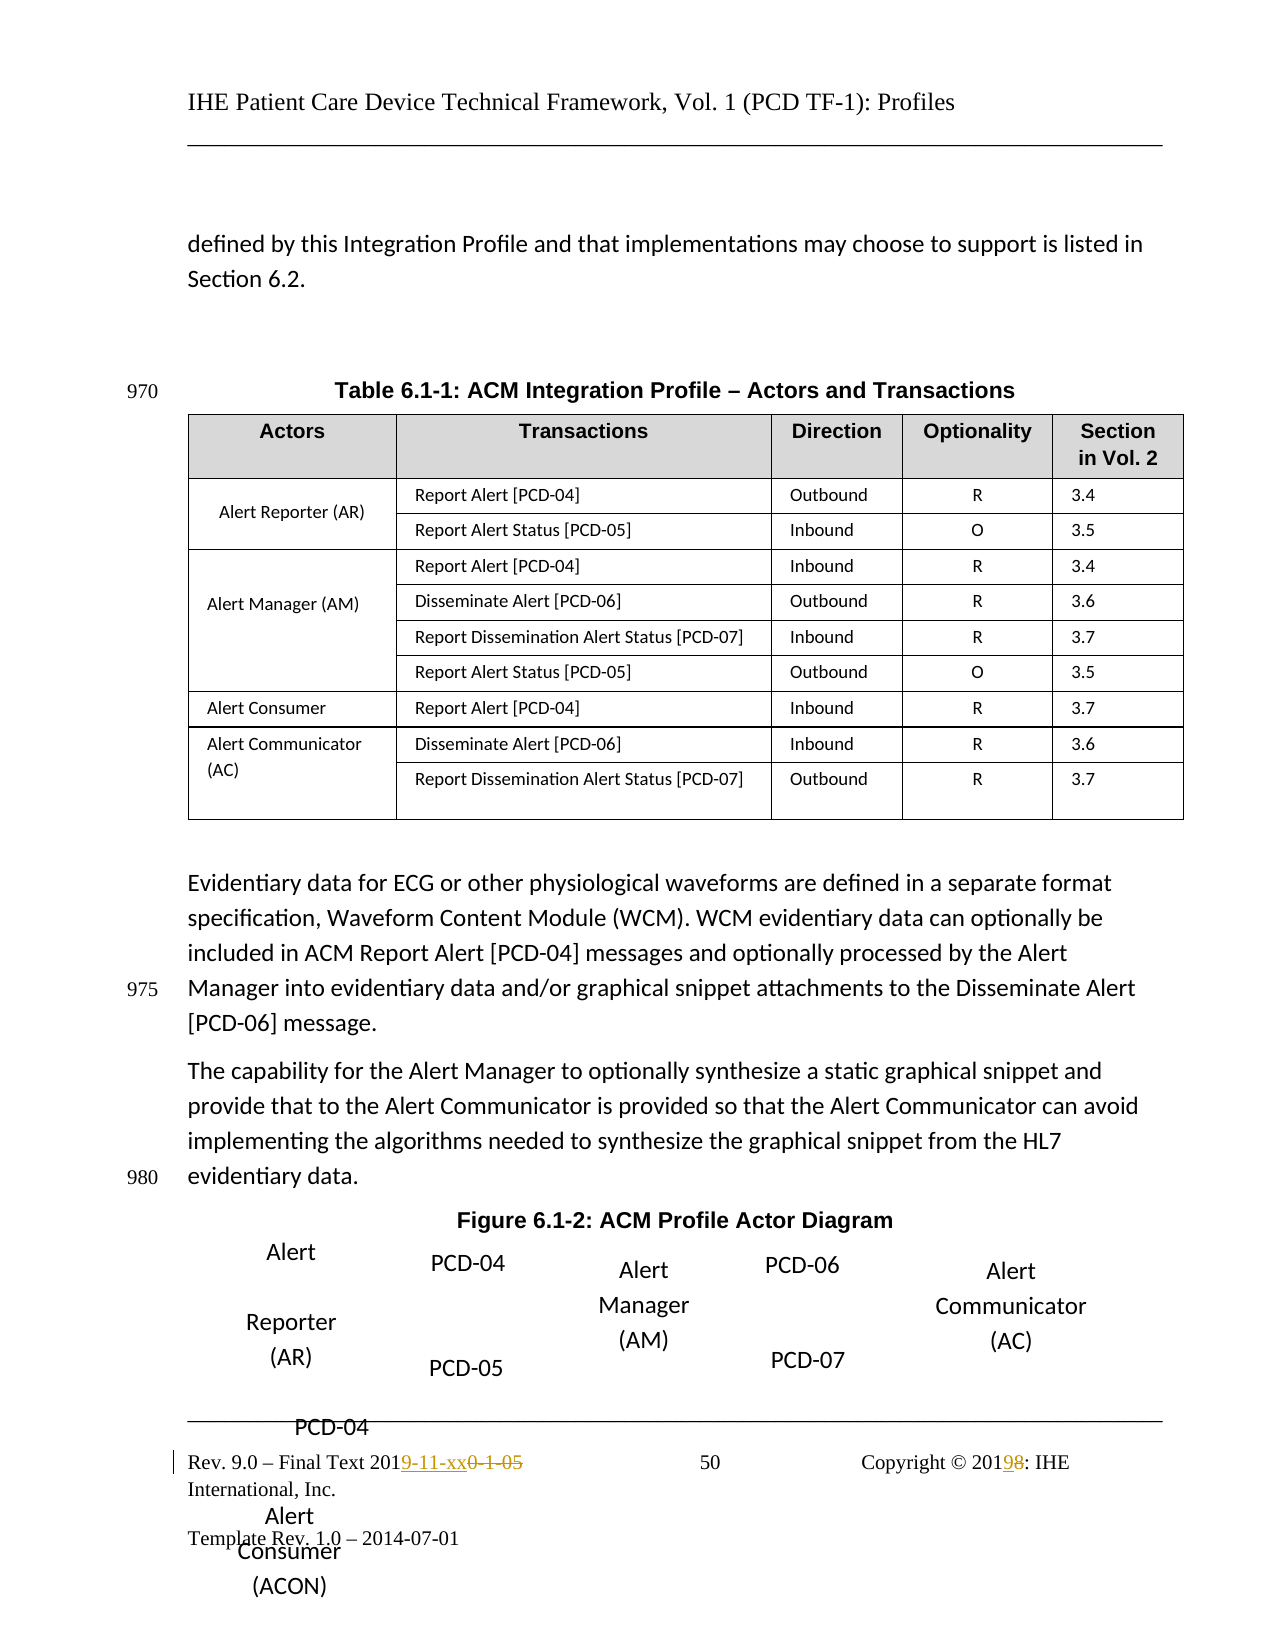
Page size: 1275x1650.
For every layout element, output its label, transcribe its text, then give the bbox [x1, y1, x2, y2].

table_cell Outbound [772, 585, 902, 620]
table_cell Outbound [772, 479, 902, 513]
table_cell Alert Manager (AM) [189, 550, 396, 691]
table_cell Inbound [772, 550, 902, 584]
table_cell 3.5 [1053, 514, 1183, 549]
table_cell O [903, 656, 1052, 691]
title Figure 6.1-2: ACM Profile Actor Diagram [187, 1207, 1162, 1234]
table_cell Disseminate Alert [PCD-06] [397, 728, 771, 762]
table_cell Report Alert Status [PCD-05] [397, 656, 771, 691]
table_cell Report Dissemination Alert Status [PCD-07] [397, 621, 771, 655]
table_cell Alert Reporter (AR) [189, 479, 396, 549]
table_cell 3.7 [1053, 692, 1183, 726]
table_cell Disseminate Alert [PCD-06] [397, 585, 771, 620]
table_cell R [903, 479, 1052, 513]
table_cell R [903, 621, 1052, 655]
table_header Direction [772, 415, 902, 478]
table_header Section in Vol. 2 [1053, 415, 1183, 478]
table_cell 3.4 [1053, 550, 1183, 584]
table_cell R [903, 728, 1052, 762]
table_cell Alert Communicator (AC) [189, 728, 396, 819]
table_header Optionality [903, 415, 1052, 478]
table_header Transactions [397, 415, 771, 478]
table_cell Outbound [772, 656, 902, 691]
title Table 6.1-1: ACM Integration Profile – Actors and Transactions [187, 377, 1162, 403]
table_cell 3.6 [1053, 728, 1183, 762]
table_cell 3.7 [1053, 763, 1183, 819]
table_cell Alert Consumer [189, 692, 396, 726]
text Evidentiary data for ECG or other physiological waveforms are defined in a separate format specification, Waveform Content Module (WCM). WCM evidentiary data can optionally be included in ACM Report Alert [PCD-04] messages and optionally processed by the Alert Manager into evidentiary data and/or graphical snippet attachments to the Disseminate Alert [PCD-06] message. [187, 867, 1162, 1038]
table_cell Inbound [772, 692, 902, 726]
table_cell Report Alert [PCD-04] [397, 550, 771, 584]
table_cell 3.6 [1053, 585, 1183, 620]
table_cell 3.5 [1053, 656, 1183, 691]
table_cell Outbound [772, 763, 902, 819]
table_cell Report Dissemination Alert Status [PCD-07] [397, 763, 771, 819]
text The capability for the Alert Manager to optionally synthesize a static graphical snippet and provide that to the Alert Communicator is provided so that the Alert Communicator can avoid implementing the algorithms needed to synthesize the graphical snippet from the HL7 evidentiary data. [187, 1055, 1162, 1190]
table_cell Inbound [772, 621, 902, 655]
table_header Actors [189, 415, 396, 478]
table_cell Report Alert [PCD-04] [397, 692, 771, 726]
table_cell R [903, 692, 1052, 726]
table_cell Inbound [772, 514, 902, 549]
table_cell Report Alert [PCD-04] [397, 479, 771, 513]
table_cell O [903, 514, 1052, 549]
table_cell R [903, 550, 1052, 584]
table_cell R [903, 585, 1052, 620]
table_cell R [903, 763, 1052, 819]
table_cell 3.4 [1053, 479, 1183, 513]
table_cell 3.7 [1053, 621, 1183, 655]
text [187, 228, 1162, 294]
table_cell Inbound [772, 728, 902, 762]
table_cell Report Alert Status [PCD-05] [397, 514, 771, 549]
